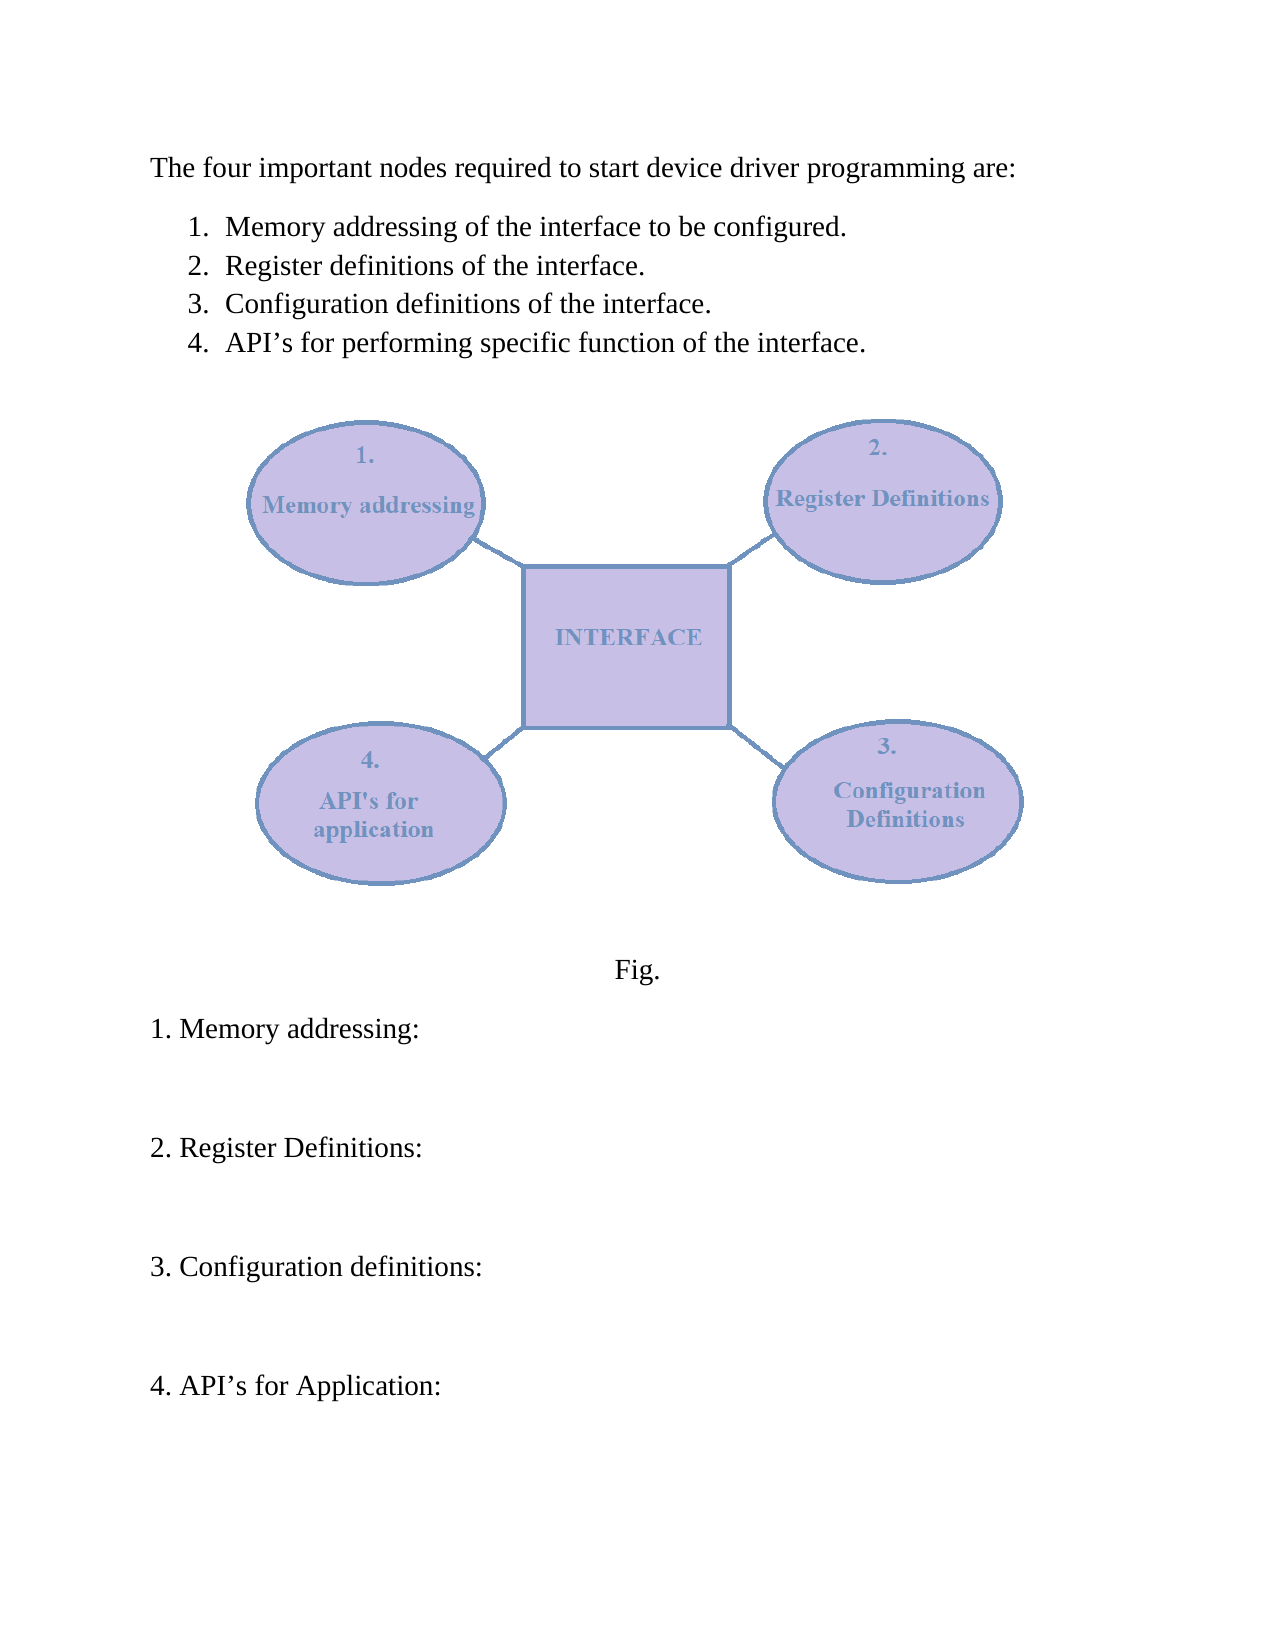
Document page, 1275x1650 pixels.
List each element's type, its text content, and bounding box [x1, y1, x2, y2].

text 4. API’s for Application: [150, 1368, 1125, 1401]
text Fig. [150, 952, 1125, 986]
list Memory addressing of the interface to be configured. [187, 209, 1125, 243]
text The four important nodes required to start device driver programming are: [150, 150, 1125, 183]
text 2. Register Definitions: [150, 1130, 1125, 1164]
list Configuration definitions of the interface. [187, 286, 1125, 320]
picture [233, 384, 1042, 928]
list API’s for performing specific function of the interface. [187, 325, 1125, 358]
text 1. Memory addressing: [150, 1012, 1125, 1045]
list Register definitions of the interface. [187, 248, 1125, 281]
text 3. Configuration definitions: [150, 1249, 1125, 1283]
